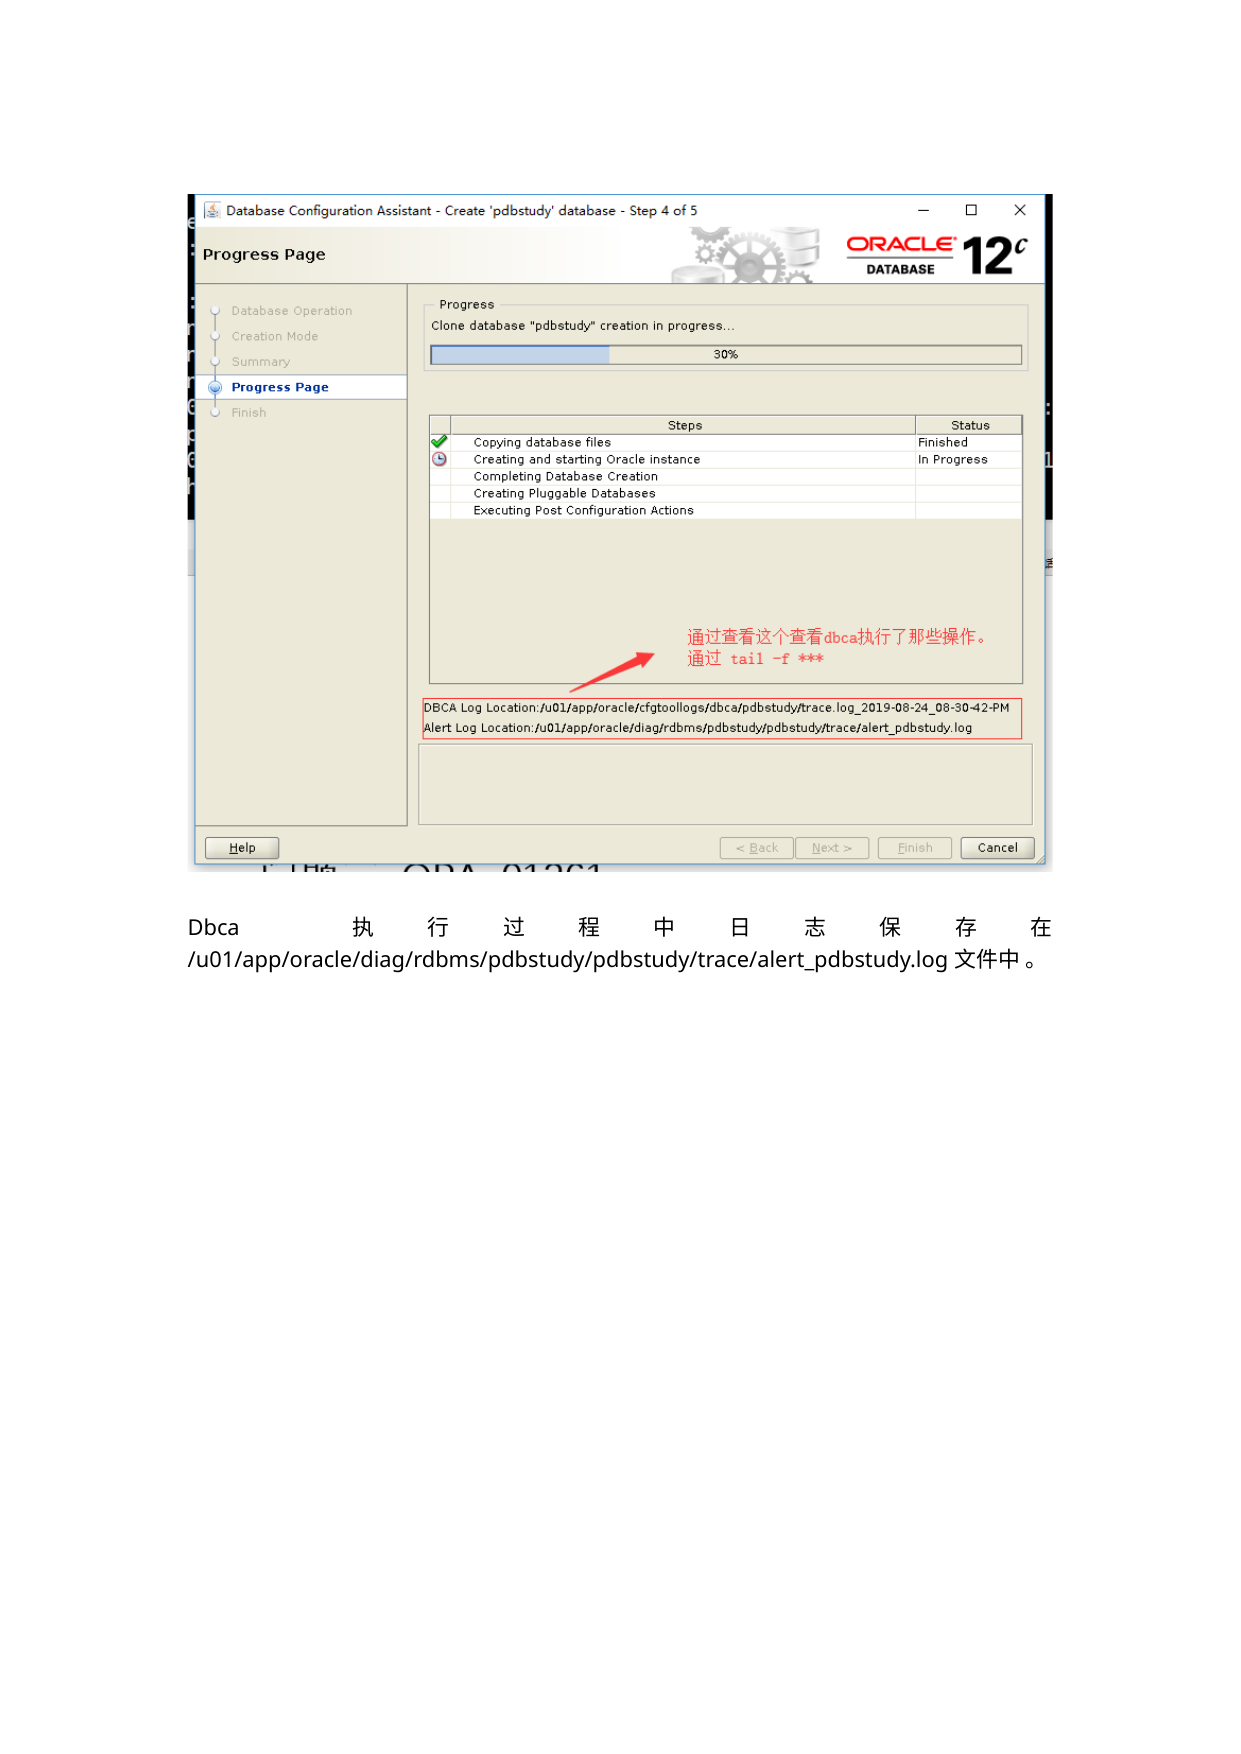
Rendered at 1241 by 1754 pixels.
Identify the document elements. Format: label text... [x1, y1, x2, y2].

picture [187, 194, 1053, 872]
text Dbca 执行过程中日志保存在 /u01/app/oracle/diag/rdbms/pdbstudy/pdbstudy/trace/alert_pdbstudy.log 文件中 。 [187, 909, 1053, 974]
